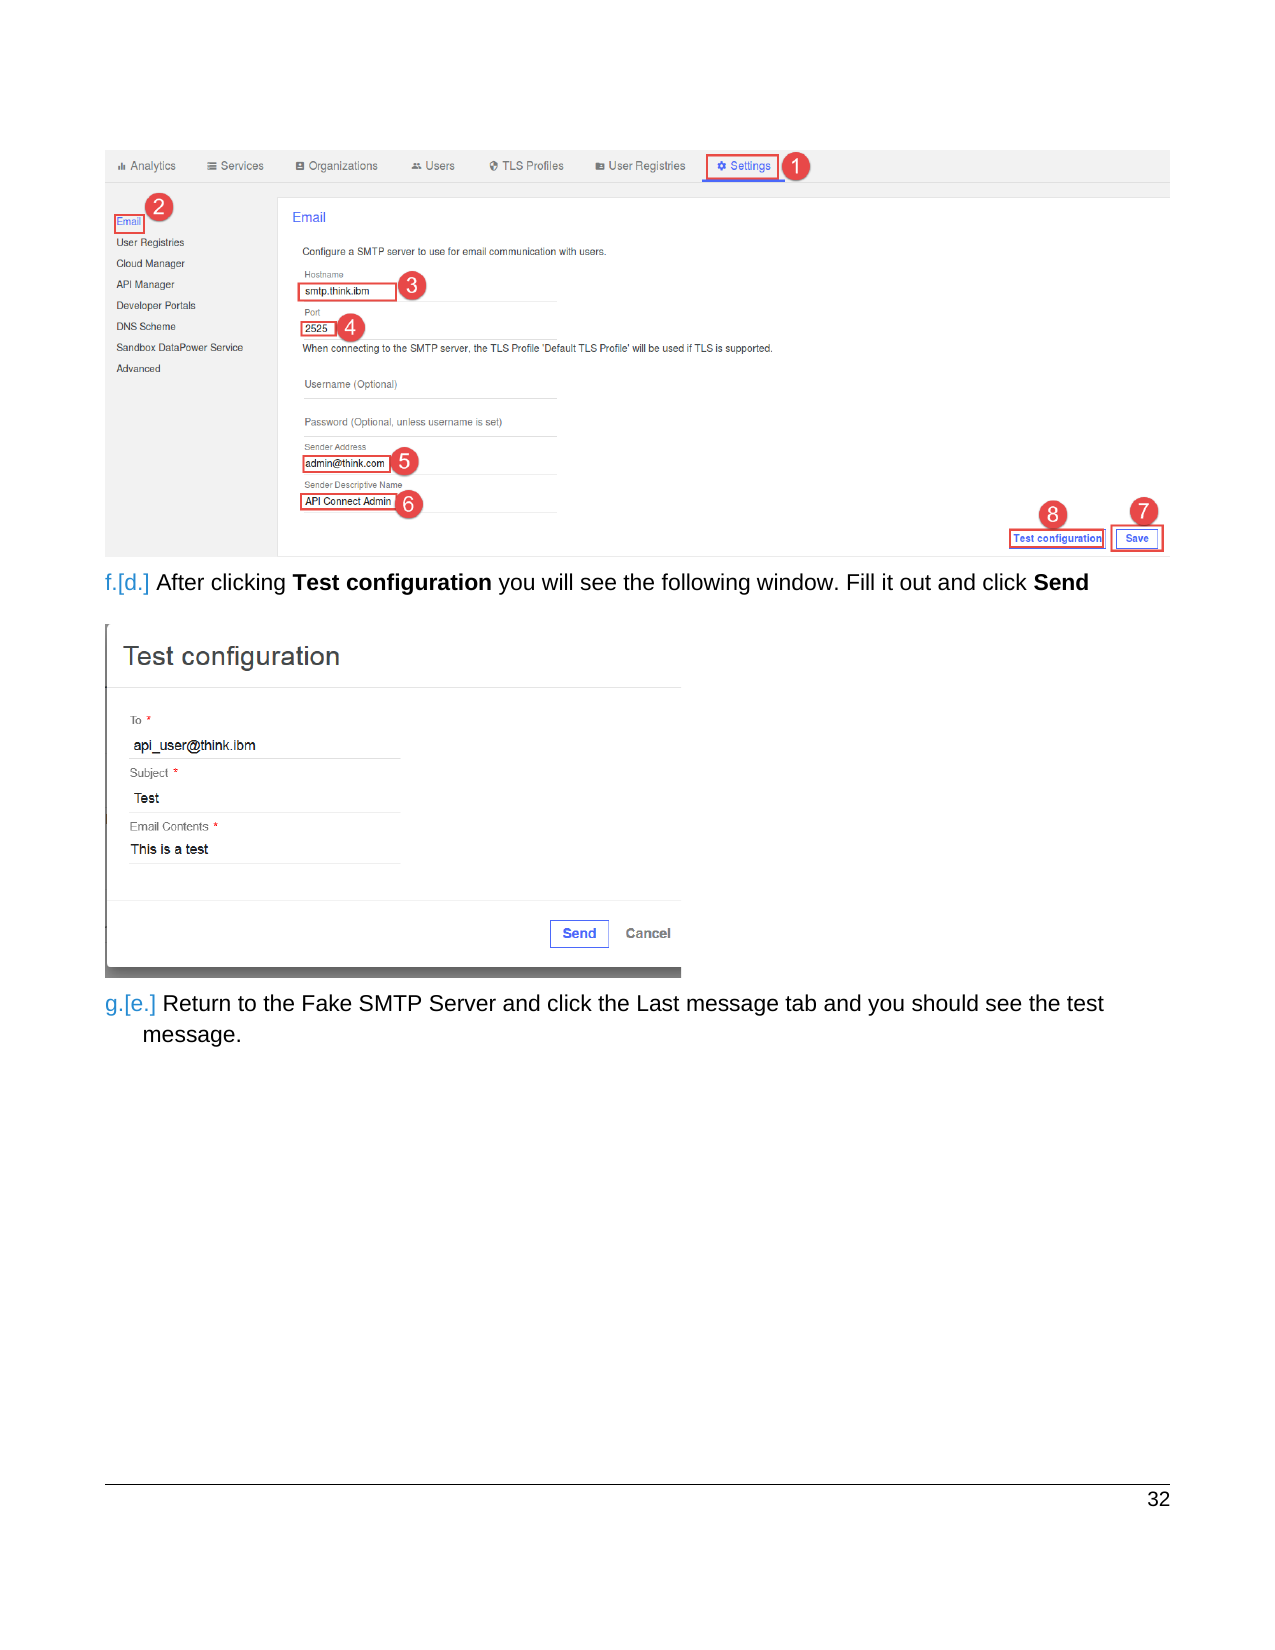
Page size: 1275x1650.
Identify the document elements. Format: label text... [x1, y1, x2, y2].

list After clicking Test configuration you will see the following window. Fill it out and click Send [105, 569, 1170, 595]
picture [105, 150, 1170, 557]
picture [105, 624, 682, 978]
list Return to the Fake SMTP Server and click the Last message tab and you should see the test message. [105, 990, 1170, 1047]
